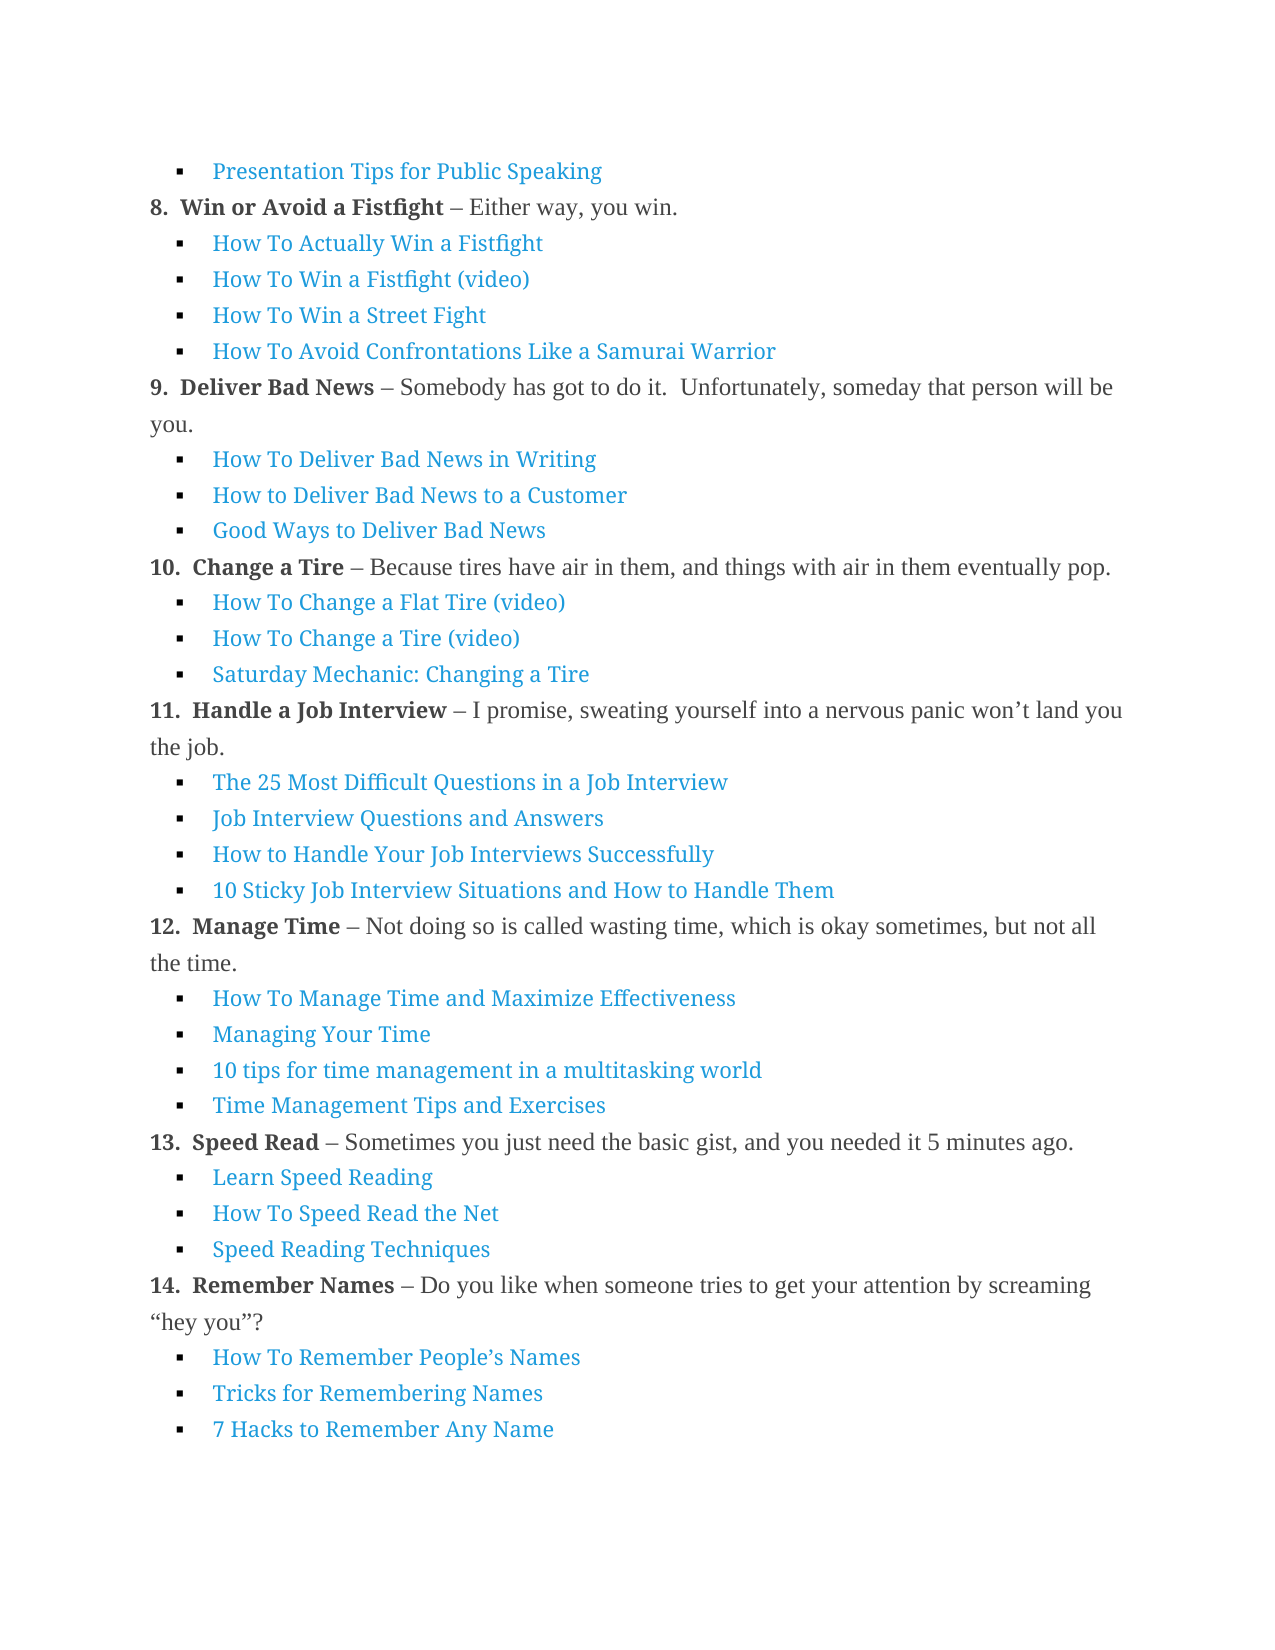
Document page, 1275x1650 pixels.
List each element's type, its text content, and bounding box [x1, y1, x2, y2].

text 12. Manage Time – Not doing so is called wasting time, which is okay sometimes, but not all the time. [150, 905, 1125, 977]
list How To Deliver Bad News in Writing [175, 437, 1125, 473]
list 10 Sticky Job Interview Situations and How to Handle Them [175, 869, 1125, 905]
list Presentation Tips for Public Speaking [175, 150, 1125, 186]
list How To Manage Time and Maximize Effectiveness [175, 977, 1125, 1012]
list Learn Speed Reading [175, 1156, 1125, 1192]
text 14. Remember Names – Do you like when someone tries to get your attention by screaming “hey you”? [150, 1264, 1125, 1336]
text 10. Change a Tire – Because tires have air in them, and things with air in them eventually pop. [150, 545, 1125, 581]
list Managing Your Time [175, 1012, 1125, 1048]
list How To Remember People’s Names [175, 1336, 1125, 1372]
text 11. Handle a Job Interview – I promise, sweating yourself into a nervous panic won’t land you the job. [150, 689, 1125, 761]
list 10 tips for time management in a multitasking world [175, 1048, 1125, 1084]
list How To Change a Tire (video) [175, 617, 1125, 653]
text 8. Win or Avoid a Fistfight – Either way, you win. [150, 186, 1125, 222]
text 9. Deliver Bad News – Somebody has got to do it. Unfortunately, someday that person will be you. [150, 366, 1125, 437]
list How To Avoid Confrontations Like a Samurai Warrior [175, 330, 1125, 366]
list Speed Reading Techniques [175, 1228, 1125, 1264]
list Good Ways to Deliver Bad News [175, 509, 1125, 545]
list How To Change a Flat Tire (video) [175, 581, 1125, 617]
list How to Deliver Bad News to a Customer [175, 473, 1125, 509]
list How To Actually Win a Fistfight [175, 222, 1125, 258]
list How to Handle Your Job Interviews Successfully [175, 833, 1125, 869]
list 7 Hacks to Remember Any Name [175, 1408, 1125, 1444]
list How To Win a Street Fight [175, 294, 1125, 330]
list Tricks for Remembering Names [175, 1372, 1125, 1408]
text 13. Speed Read – Sometimes you just need the basic gist, and you needed it 5 minutes ago. [150, 1120, 1125, 1156]
list How To Win a Fistfight (video) [175, 258, 1125, 294]
list How To Speed Read the Net [175, 1192, 1125, 1228]
list Time Management Tips and Exercises [175, 1084, 1125, 1120]
list Job Interview Questions and Answers [175, 797, 1125, 833]
list The 25 Most Difficult Questions in a Job Interview [175, 761, 1125, 797]
list Saturday Mechanic: Changing a Tire [175, 653, 1125, 689]
